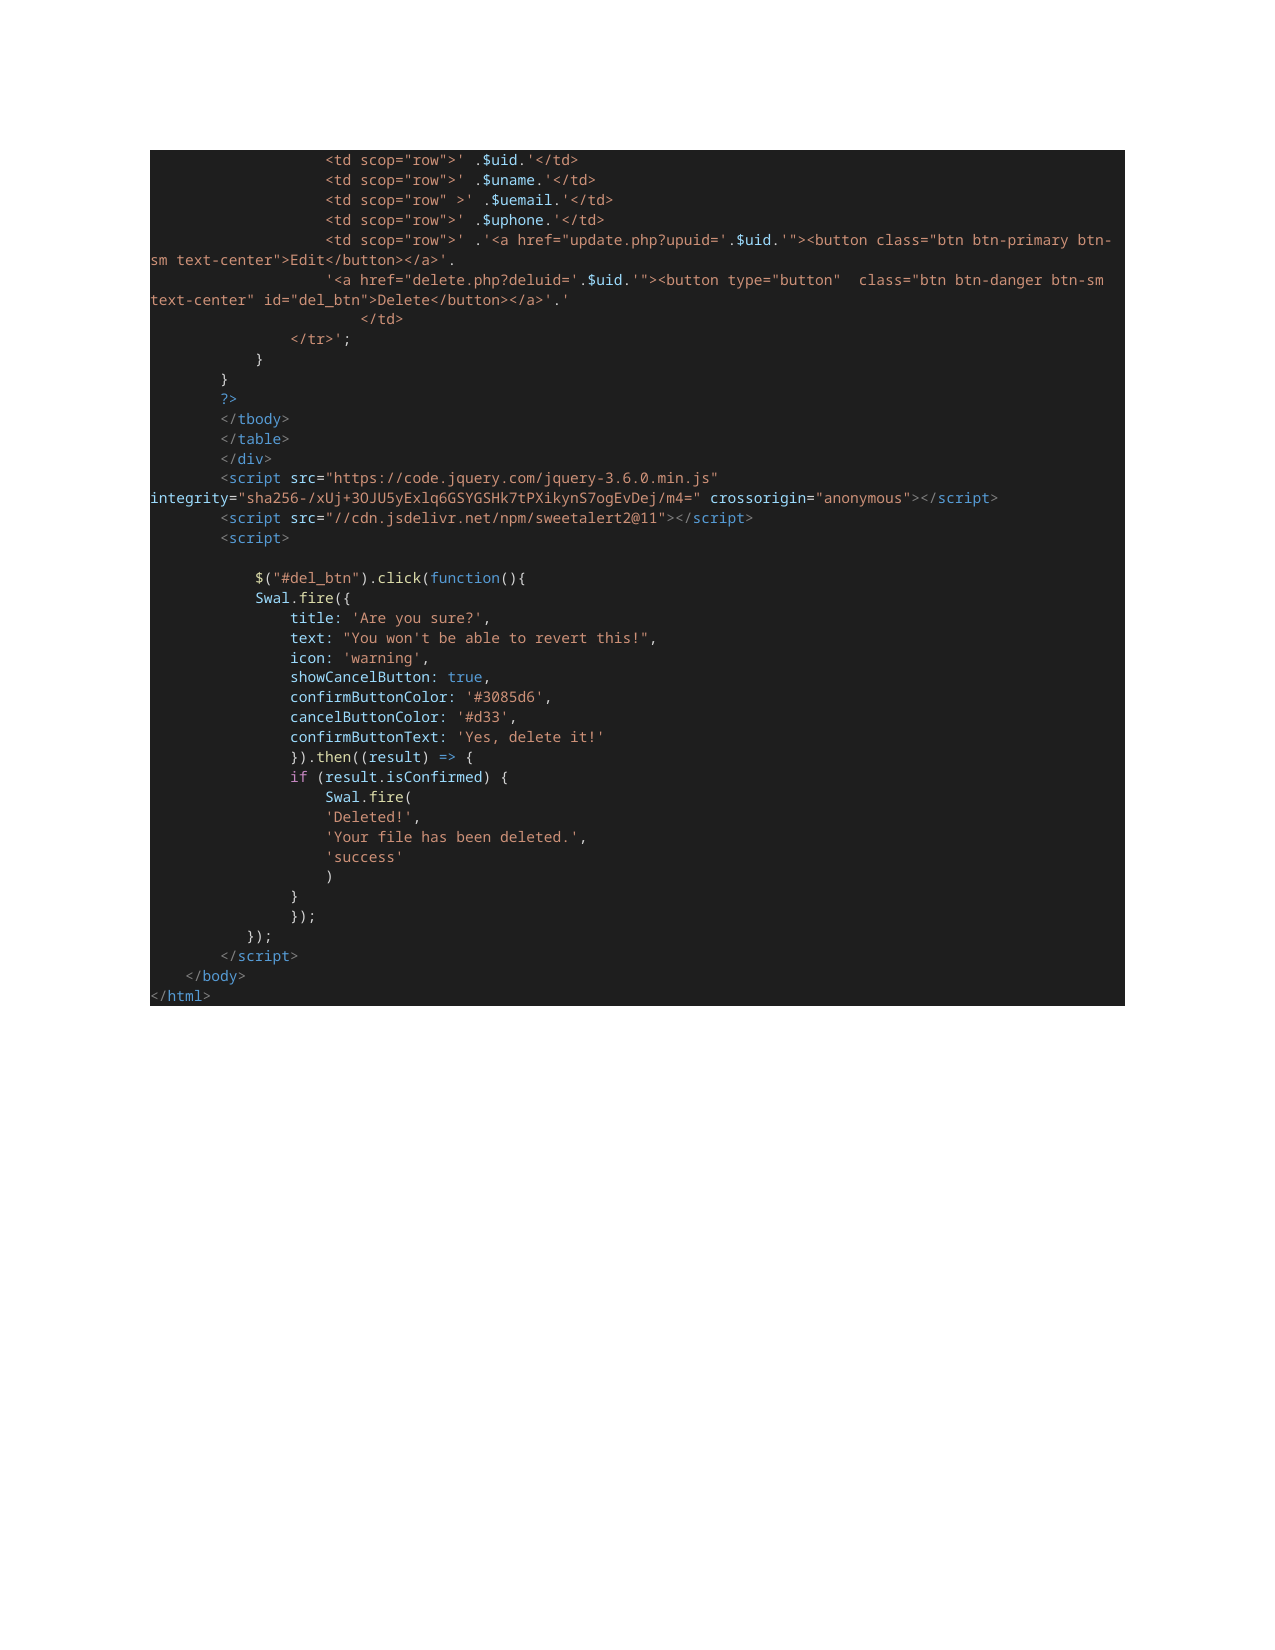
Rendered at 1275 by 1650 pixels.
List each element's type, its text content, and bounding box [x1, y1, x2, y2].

text } [150, 886, 1125, 906]
text $("#del_btn").click(function(){ [150, 568, 1125, 588]
text }); [150, 906, 1125, 926]
text </script> [150, 946, 1125, 966]
text icon: 'warning', [150, 647, 1125, 667]
text Swal.fire( [150, 787, 1125, 807]
text }).then((result) => { [150, 747, 1125, 767]
text </body> [150, 966, 1125, 986]
text <script> [150, 528, 1125, 548]
text <script src="https://code.jquery.com/jquery-3.6.0.min.js" integrity="sha256-/xUj+3OJU5yExlq6GSYGSHk7tPXikynS7ogEvDej/m4=" crossorigin="anonymous"></script> [150, 468, 1125, 508]
text </div> [150, 448, 1125, 468]
text showCancelButton: true, [150, 667, 1125, 687]
text </table> [150, 428, 1125, 448]
text } [150, 369, 1125, 389]
text ) [150, 866, 1125, 886]
text '<a href="delete.php?deluid='.$uid.'"><button type="button" class="btn btn-danger btn-sm text-center" id="del_btn">Delete</button></a>'.' [150, 269, 1125, 309]
text confirmButtonColor: '#3085d6', [150, 687, 1125, 707]
text <td scop="row">' .'<a href="update.php?upuid='.$uid.'"><button class="btn btn-primary btn-sm text-center">Edit</button></a>'. [150, 229, 1125, 269]
text <td scop="row">' .$uphone.'</td> [150, 210, 1125, 229]
text Swal.fire({ [150, 588, 1125, 608]
text text: "You won't be able to revert this!", [150, 627, 1125, 647]
text <td scop="row">' .$uname.'</td> [150, 170, 1125, 190]
text confirmButtonText: 'Yes, delete it!' [150, 727, 1125, 747]
text cancelButtonColor: '#d33', [150, 707, 1125, 727]
text <script src="//cdn.jsdelivr.net/npm/sweetalert2@11"></script> [150, 508, 1125, 528]
text if (result.isConfirmed) { [150, 767, 1125, 787]
text 'Deleted!', [150, 807, 1125, 826]
text ?> [150, 389, 1125, 409]
text } [150, 349, 1125, 369]
text }); [150, 926, 1125, 946]
text </html> [150, 986, 1125, 1006]
text <td scop="row">' .$uid.'</td> [150, 150, 1125, 170]
text <td scop="row" >' .$uemail.'</td> [150, 190, 1125, 210]
text 'Your file has been deleted.', [150, 826, 1125, 846]
text </tbody> [150, 409, 1125, 428]
text </tr>'; [150, 329, 1125, 349]
text </td> [150, 309, 1125, 329]
text 'success' [150, 846, 1125, 866]
text title: 'Are you sure?', [150, 608, 1125, 627]
